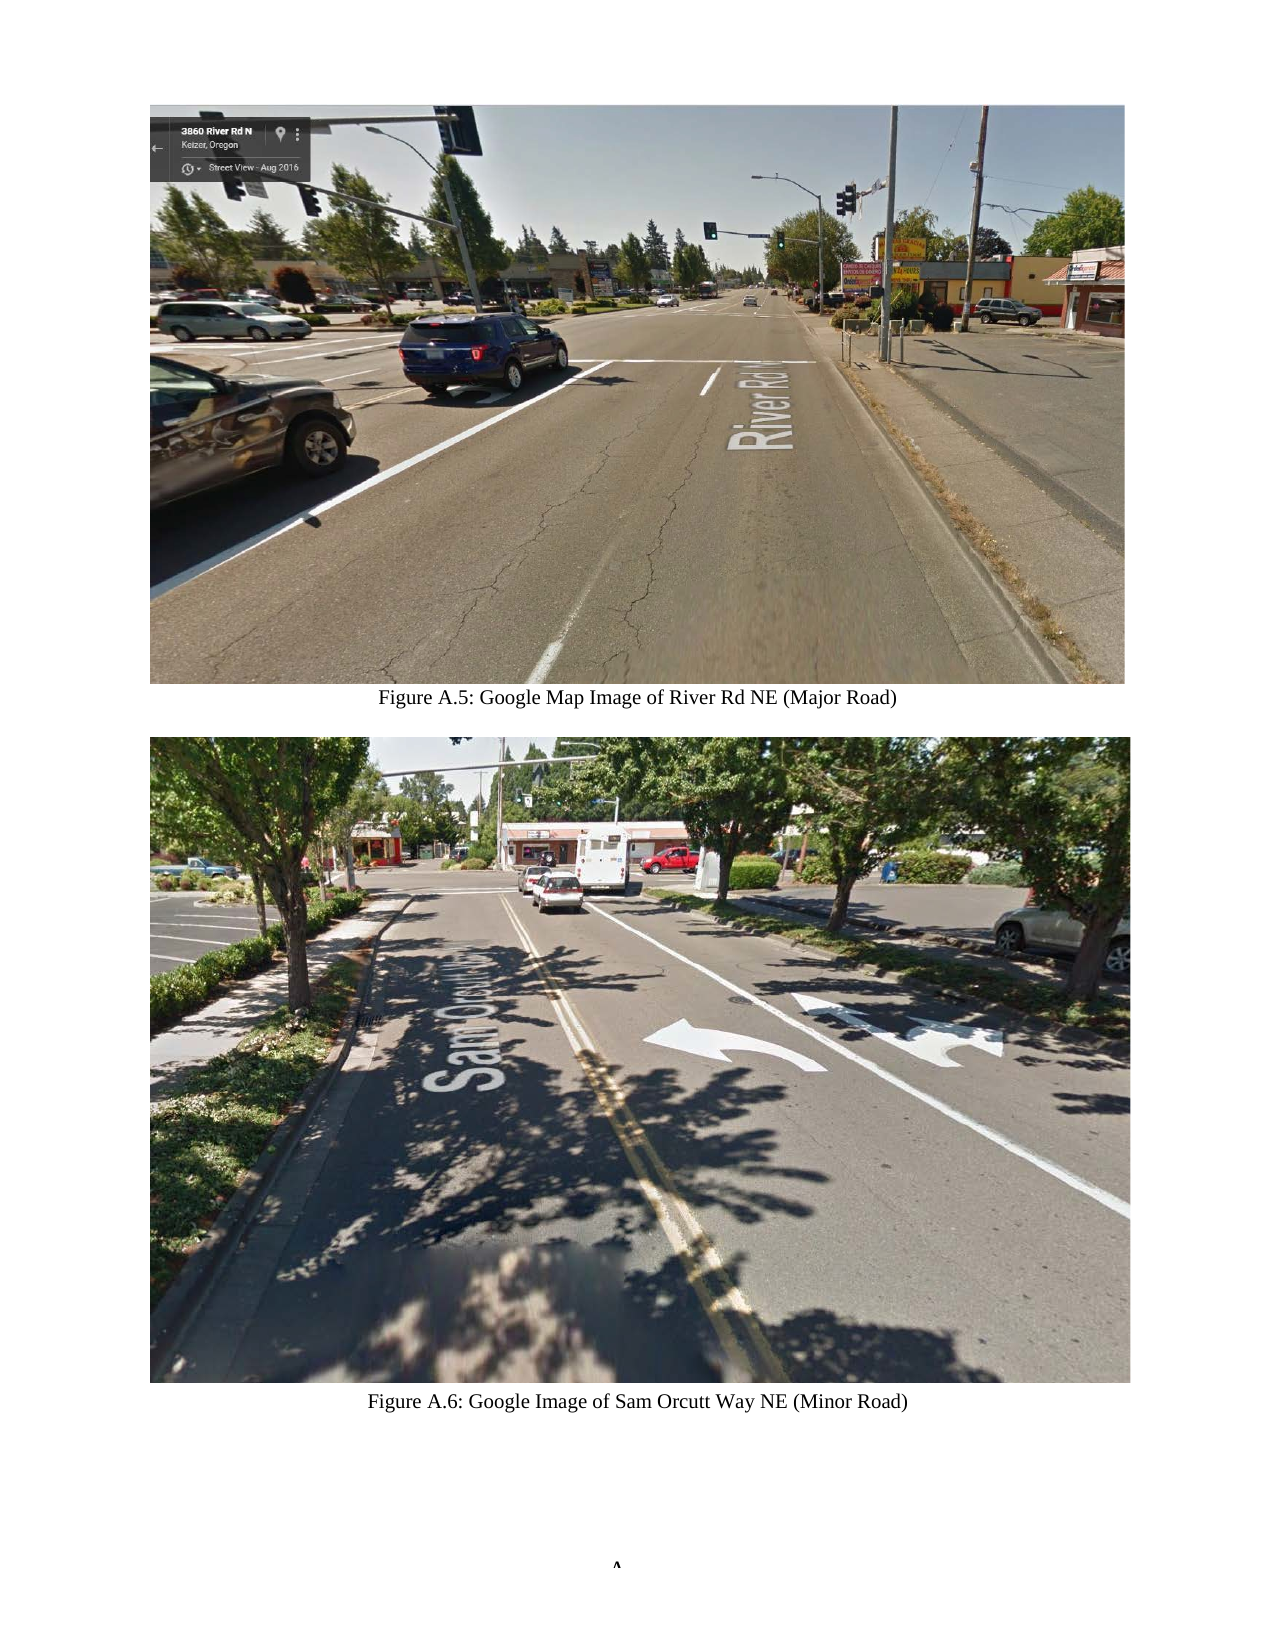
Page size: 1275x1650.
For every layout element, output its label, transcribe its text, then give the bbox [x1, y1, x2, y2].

picture [150, 104, 1125, 684]
picture [150, 737, 1131, 1383]
text Figure A.5: Google Map Image of River Rd NE (Major Road) [167, 685, 1108, 709]
text Figure A.6: Google Image of Sam Orcutt Way NE (Minor Road) [167, 1383, 1108, 1413]
